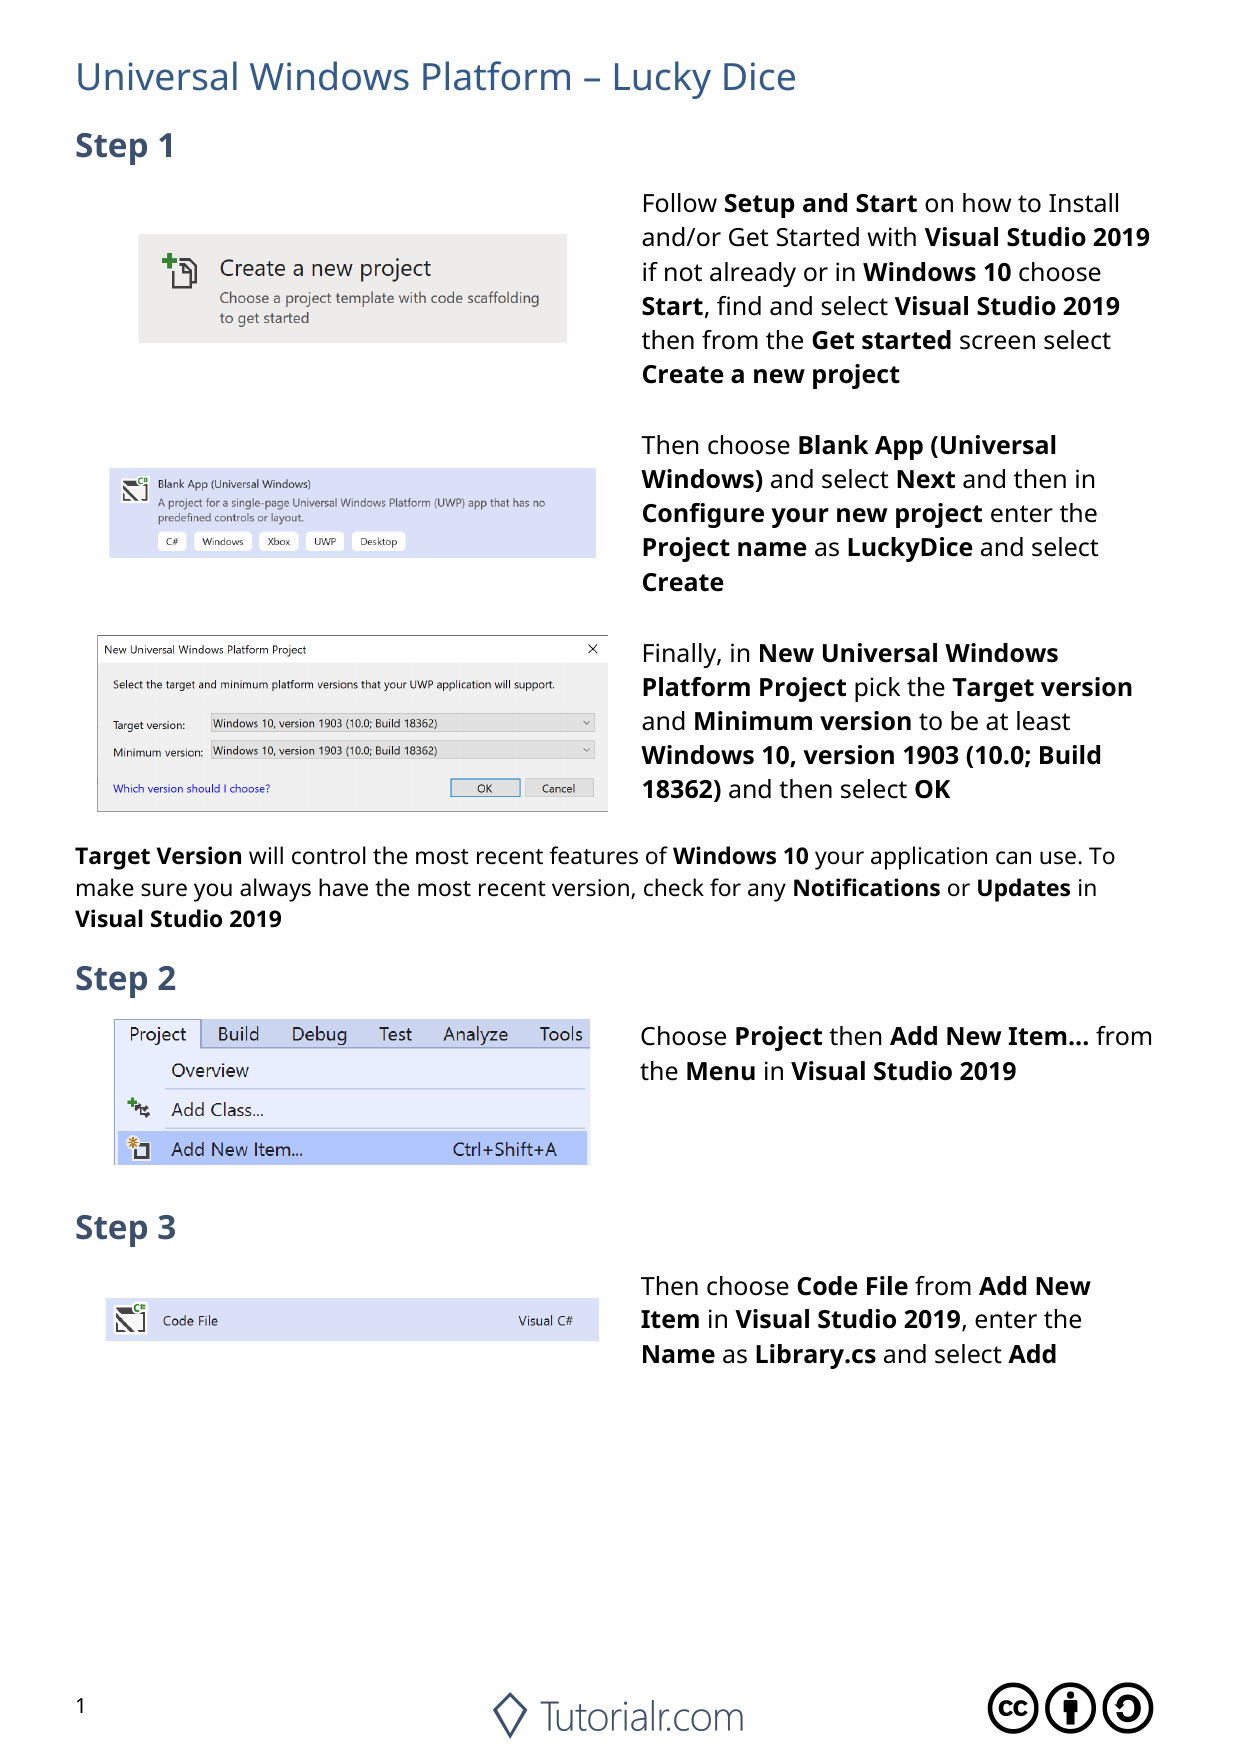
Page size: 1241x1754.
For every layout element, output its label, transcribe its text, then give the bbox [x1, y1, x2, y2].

table_cell [75, 617, 630, 830]
picture [105, 1298, 599, 1341]
subtitle Step 3 [75, 1204, 1165, 1249]
picture [487, 1692, 753, 1739]
subtitle Step 1 [75, 122, 1165, 167]
table_header [75, 1249, 629, 1389]
table_header [75, 1000, 629, 1183]
picture [138, 234, 567, 343]
table_header Choose Project then Add New Item... from the Menu in Visual Studio 2019 [629, 1000, 1165, 1183]
picture [97, 635, 608, 812]
table_header Follow Setup and Start on how to Install and/or Get Started with Visual Studio 2019 if not already or in Windows 10 choose Start, find and select Visual Studio 2019 then from the Get started screen select Create a new project [630, 167, 1165, 409]
table_cell [75, 409, 630, 617]
table_header Then choose Code File from Add New Item in Visual Studio 2019, enter the Name as Library.cs and select Add [629, 1249, 1165, 1389]
picture [109, 468, 596, 558]
table_header [75, 167, 630, 409]
subtitle Step 2 [75, 955, 1165, 1000]
picture [975, 1676, 1166, 1740]
picture [113, 1019, 591, 1165]
table_cell Finally, in New Universal Windows Platform Project pick the Target version and Minimum version to be at least Windows 10, version 1903 (10.0; Build 18362) and then select OK [630, 617, 1165, 830]
text Target Version will control the most recent features of Windows 10 your application can use. To make sure you always have the most recent version, check for any Notifications or Updates in Visual Studio 2019 [75, 840, 1165, 934]
table_cell Then choose Blank App (Universal Windows) and select Next and then in Configure your new project enter the Project name as LuckyDice and select Create [630, 409, 1165, 617]
